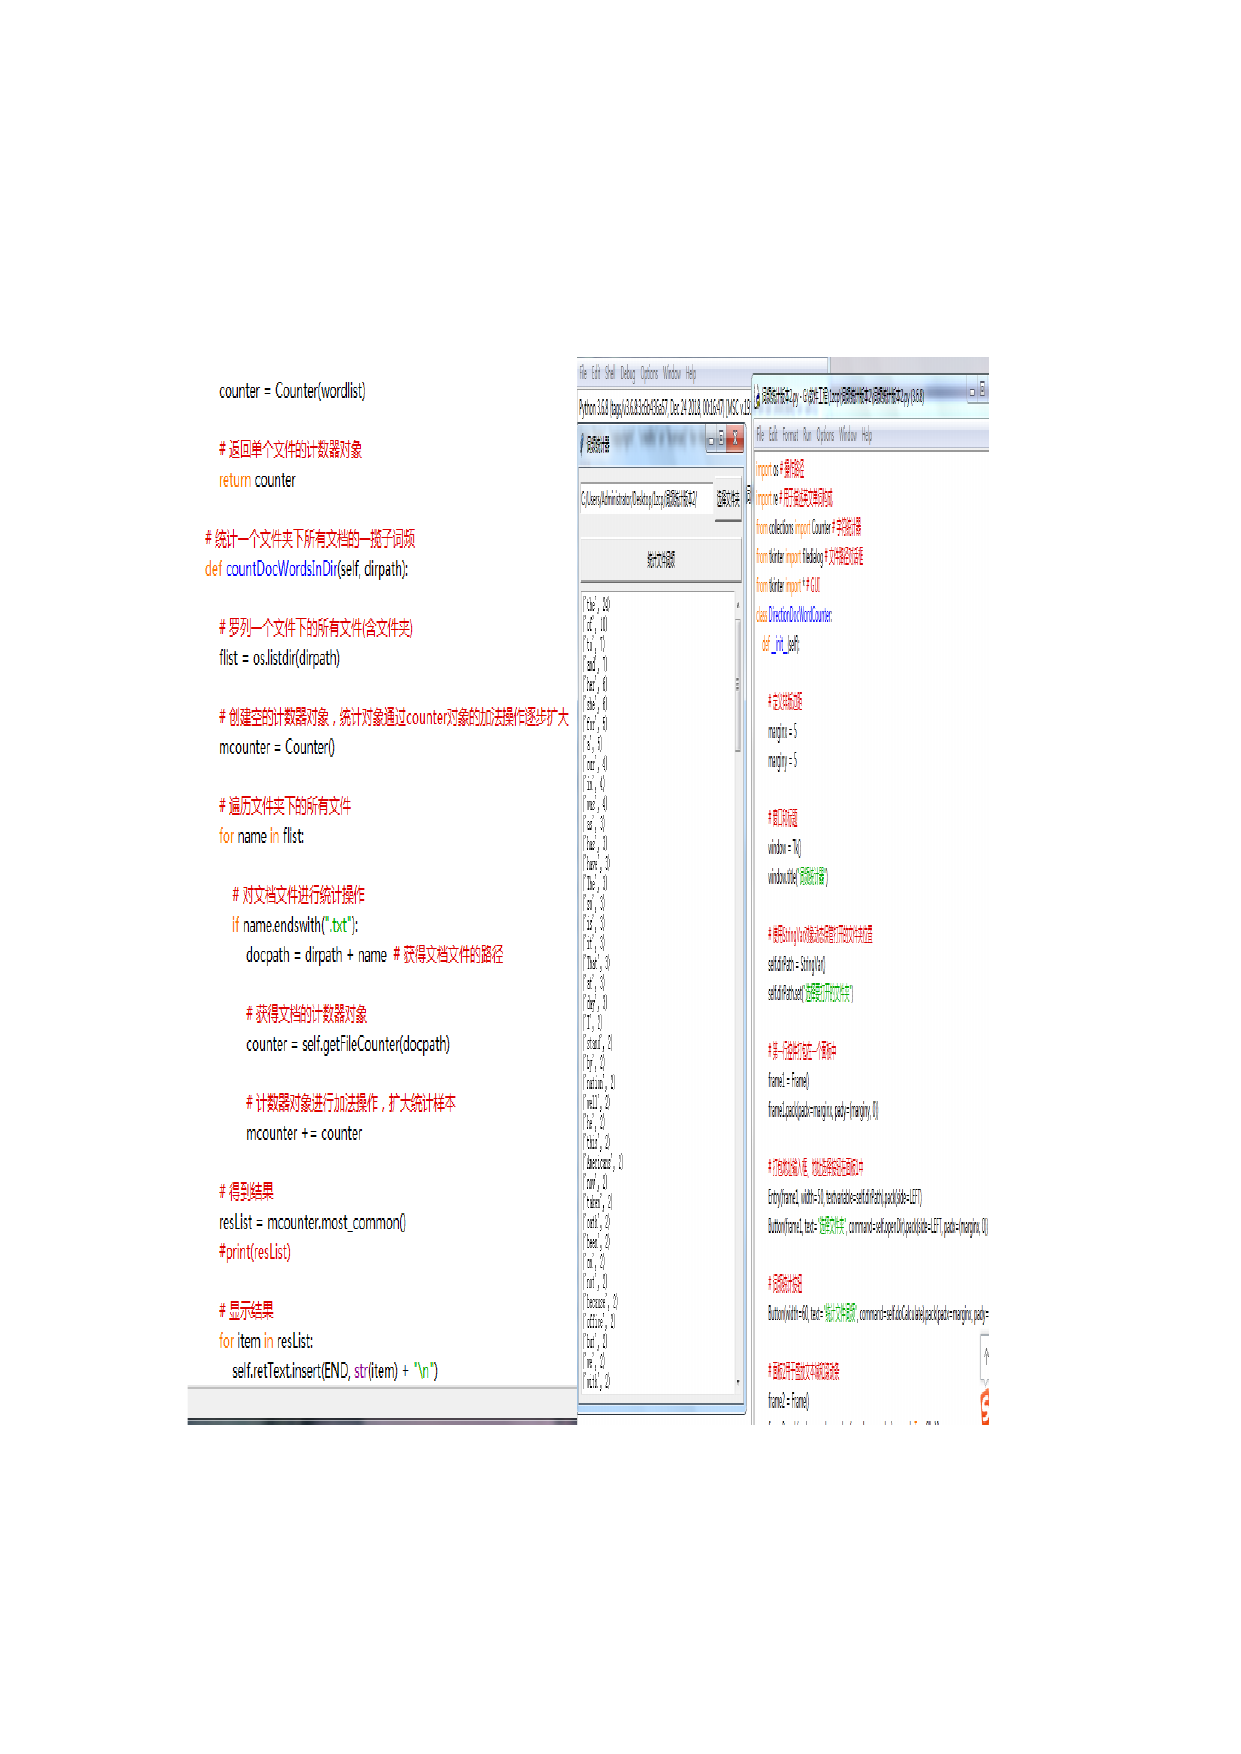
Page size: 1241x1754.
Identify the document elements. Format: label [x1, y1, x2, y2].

picture [187, 357, 989, 1425]
